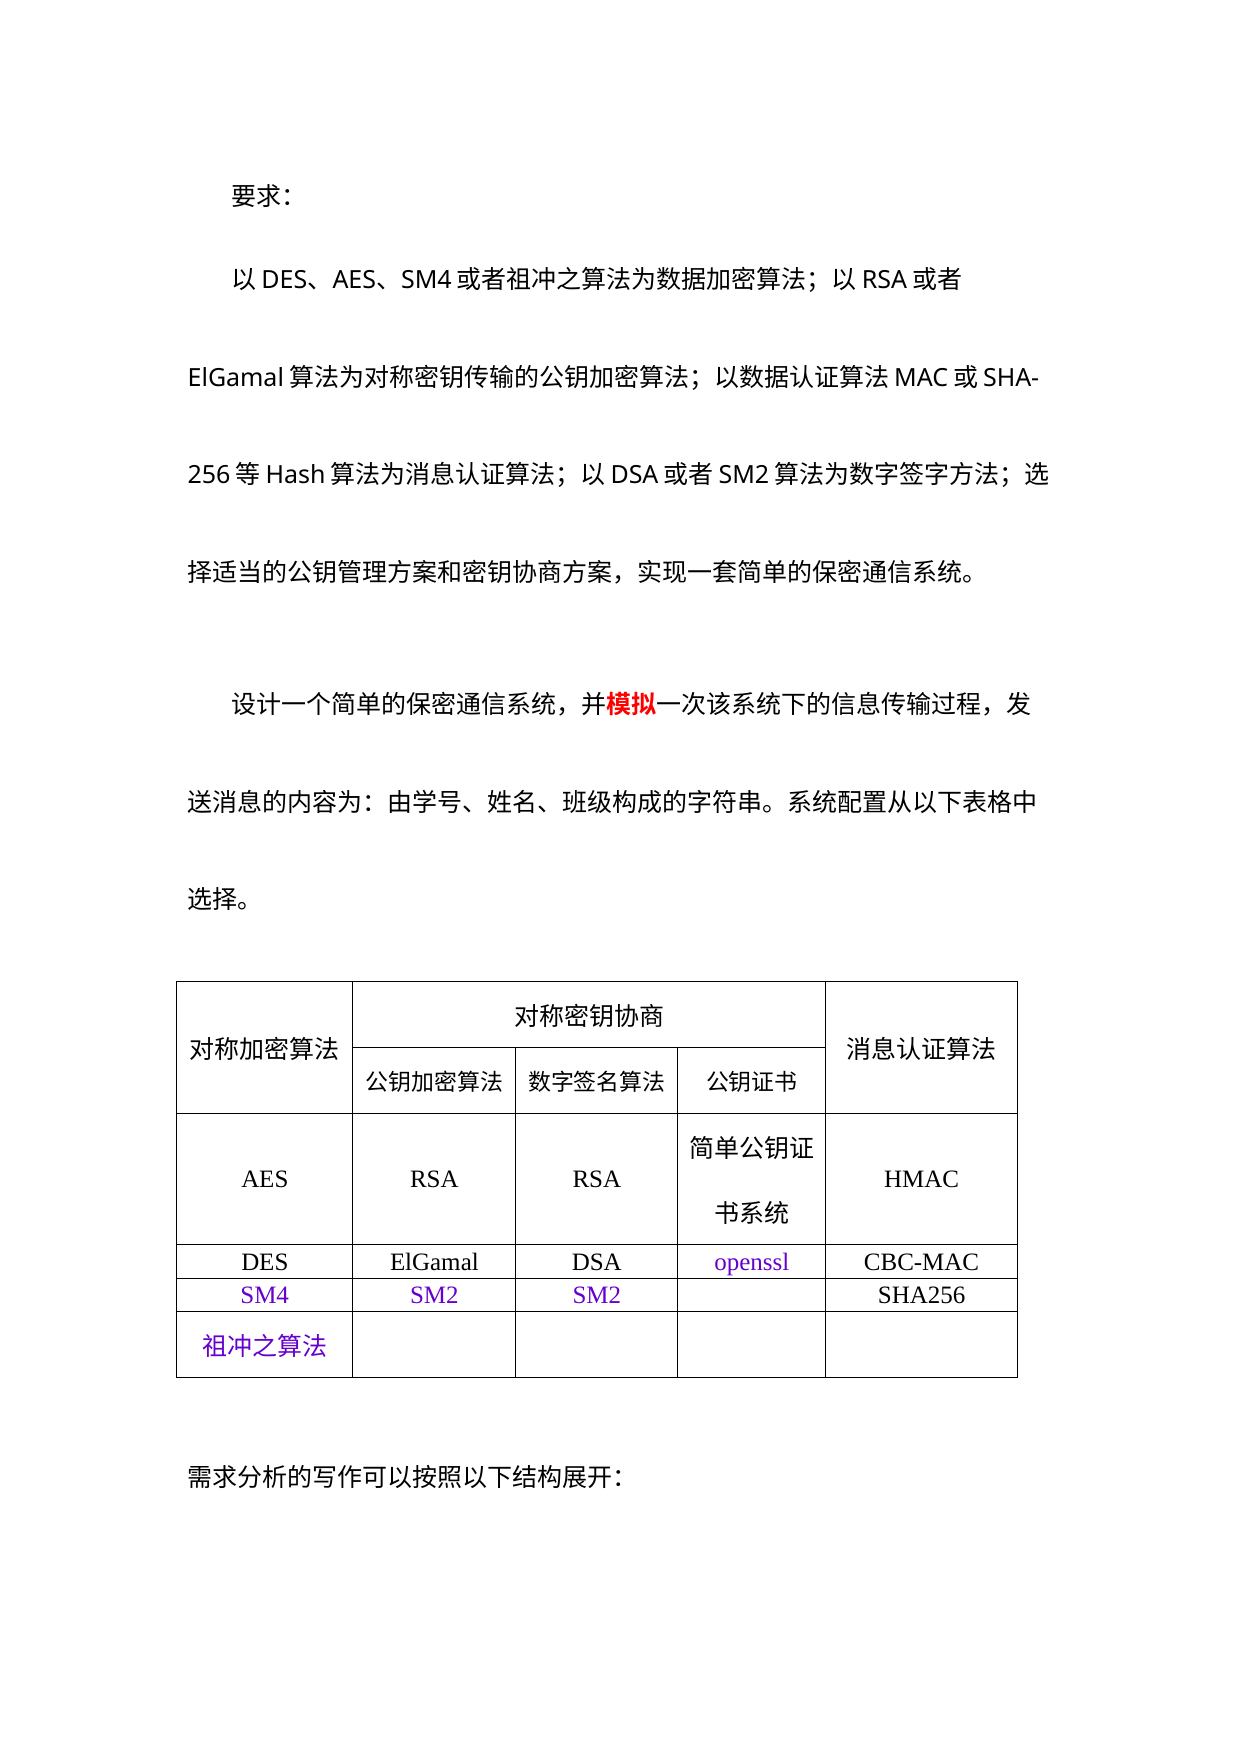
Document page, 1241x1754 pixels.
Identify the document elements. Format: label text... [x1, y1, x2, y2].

table_cell [353, 1312, 515, 1377]
table_cell 祖冲之算法 [177, 1312, 352, 1377]
text 设计一个简单的保密通信系统，并模拟一次该系统下的信息传输过程，发送消息的内容为：由学号、姓名、班级构成的字符串。系统配置从以下表格中选择。 [187, 670, 1053, 930]
table_cell SM2 [353, 1279, 515, 1311]
table_cell RSA [516, 1114, 677, 1244]
text 以DES、AES、SM4或者祖冲之算法为数据加密算法；以RSA或者ElGamal算法为对称密钥传输的公钥加密算法；以数据认证算法MAC或SHA-256等Hash算法为消息认证算法；以DSA或者SM2算法为数字签字方法；选择适当的公钥管理方案和密钥协商方案，实现一套简单的保密通信系统。 [187, 245, 1053, 603]
table_cell 数字签名算法 [516, 1048, 677, 1113]
table_cell AES [177, 1114, 352, 1244]
table_cell [516, 1312, 677, 1377]
table_cell SM4 [177, 1279, 352, 1311]
table_cell 简单公钥证书系统 [678, 1114, 825, 1244]
table_cell [826, 1312, 1017, 1377]
table_cell DES [177, 1245, 352, 1277]
table_cell ElGamal [353, 1245, 515, 1277]
table_cell openssl [678, 1245, 825, 1277]
text 需求分析的写作可以按照以下结构展开： [187, 1443, 1053, 1508]
table_header 对称密钥协商 [353, 982, 825, 1047]
table_cell DSA [516, 1245, 677, 1277]
table_cell 公钥加密算法 [353, 1048, 515, 1113]
table_cell [678, 1312, 825, 1377]
table_header 消息认证算法 [826, 982, 1017, 1113]
table_cell SHA256 [826, 1279, 1017, 1311]
table_cell RSA [353, 1114, 515, 1244]
table_header 对称加密算法 [177, 982, 352, 1113]
table_cell 公钥证书 [678, 1048, 825, 1113]
table_cell HMAC [826, 1114, 1017, 1244]
text 要求： [187, 162, 1053, 227]
table_cell SM2 [516, 1279, 677, 1311]
table_cell [678, 1279, 825, 1311]
table_cell CBC-MAC [826, 1245, 1017, 1277]
